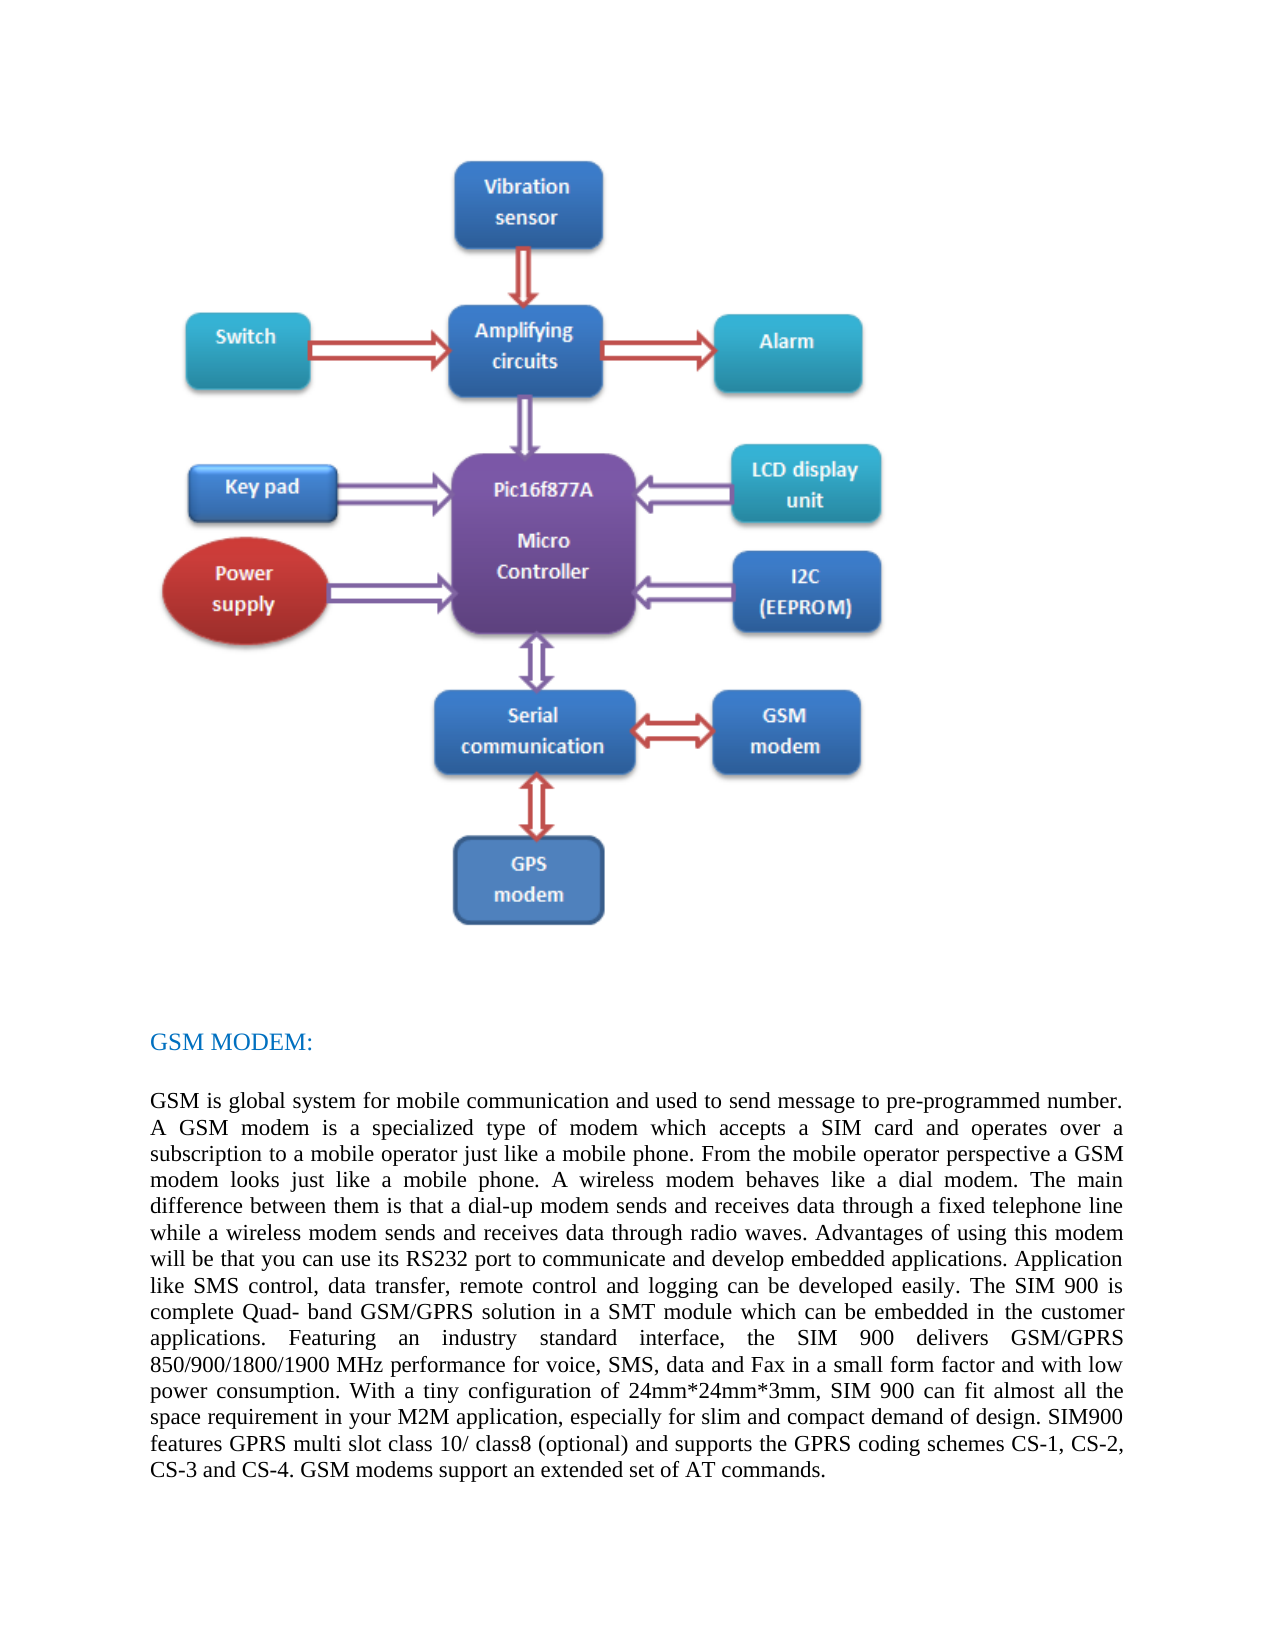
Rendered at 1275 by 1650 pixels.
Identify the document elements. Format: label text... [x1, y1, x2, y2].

text GSM MODEM: [150, 1027, 1125, 1056]
text GSM is global system for mobile communication and used to send message to pre-programmed number. A GSM modem is a specialized type of modem which accepts a SIM card and operates over a subscription to a mobile operator just like a mobile phone. From the mobile operator perspective a GSM modem looks just like a mobile phone. A wireless modem behaves like a dial modem. The main difference between them is that a dial-up modem sends and receives data through a fixed telephone line while a wireless modem sends and receives data through radio waves. Advantages of using this modem will be that you can use its RS232 port to communicate and develop embedded applications. Application like SMS control, data transfer, remote control and logging can be developed easily. The SIM 900 is complete Quad- band GSM/GPRS solution in a SMT module which can be embedded in the customer applications. Featuring an industry standard interface, the SIM 900 delivers GSM/GPRS 850/900/1800/1900 MHz performance for voice, SMS, data and Fax in a small form factor and with low power consumption. With a tiny configuration of 24mm*24mm*3mm, SIM 900 can fit almost all the space requirement in your M2M application, especially for slim and compact demand of design. SIM900 features GPRS multi slot class 10/ class8 (optional) and supports the GPRS coding schemes CS-1, CS-2, CS-3 and CS-4. GSM modems support an extended set of AT commands. [150, 1087, 1125, 1482]
picture [150, 150, 905, 936]
